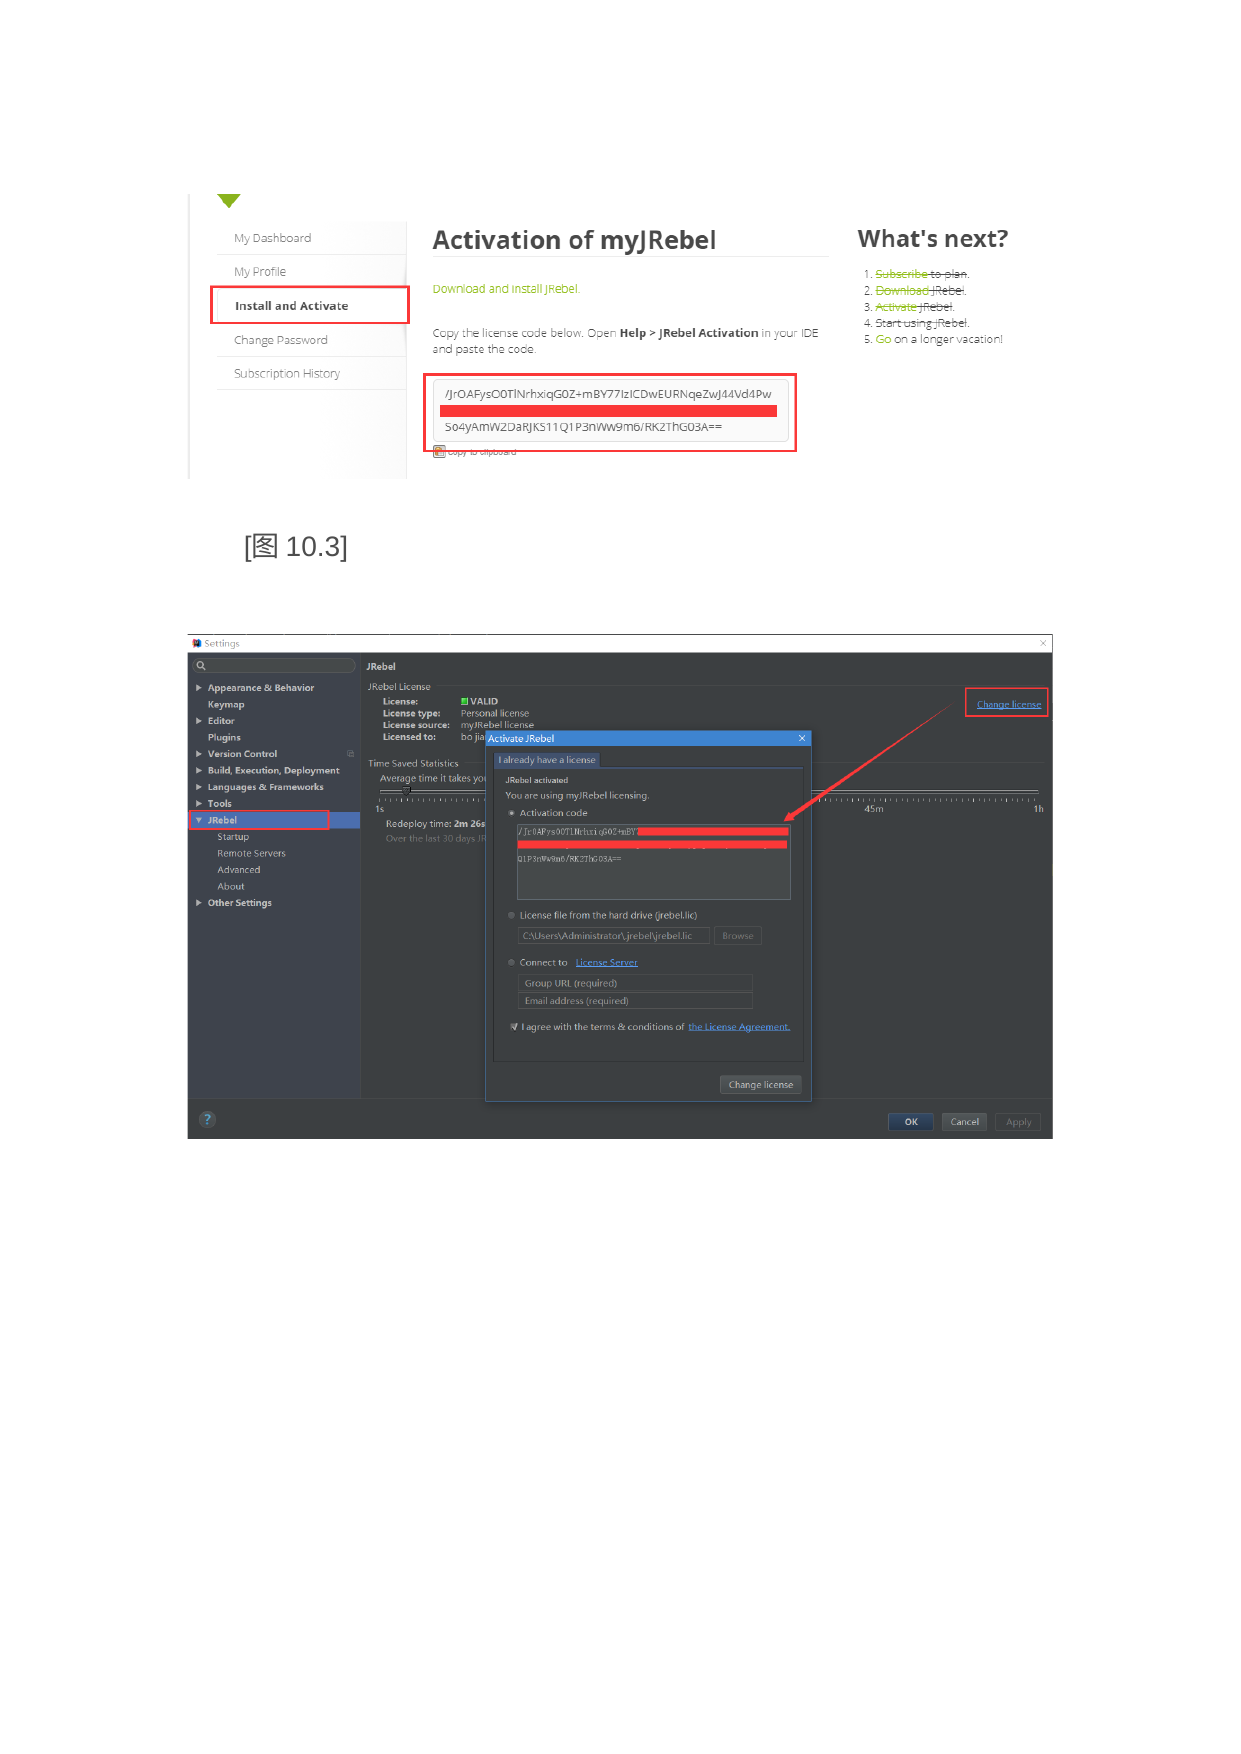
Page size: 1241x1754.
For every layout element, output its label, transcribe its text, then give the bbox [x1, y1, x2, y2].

picture [187, 194, 1053, 479]
picture [187, 634, 1053, 1139]
text [图10.3] [187, 512, 1053, 577]
